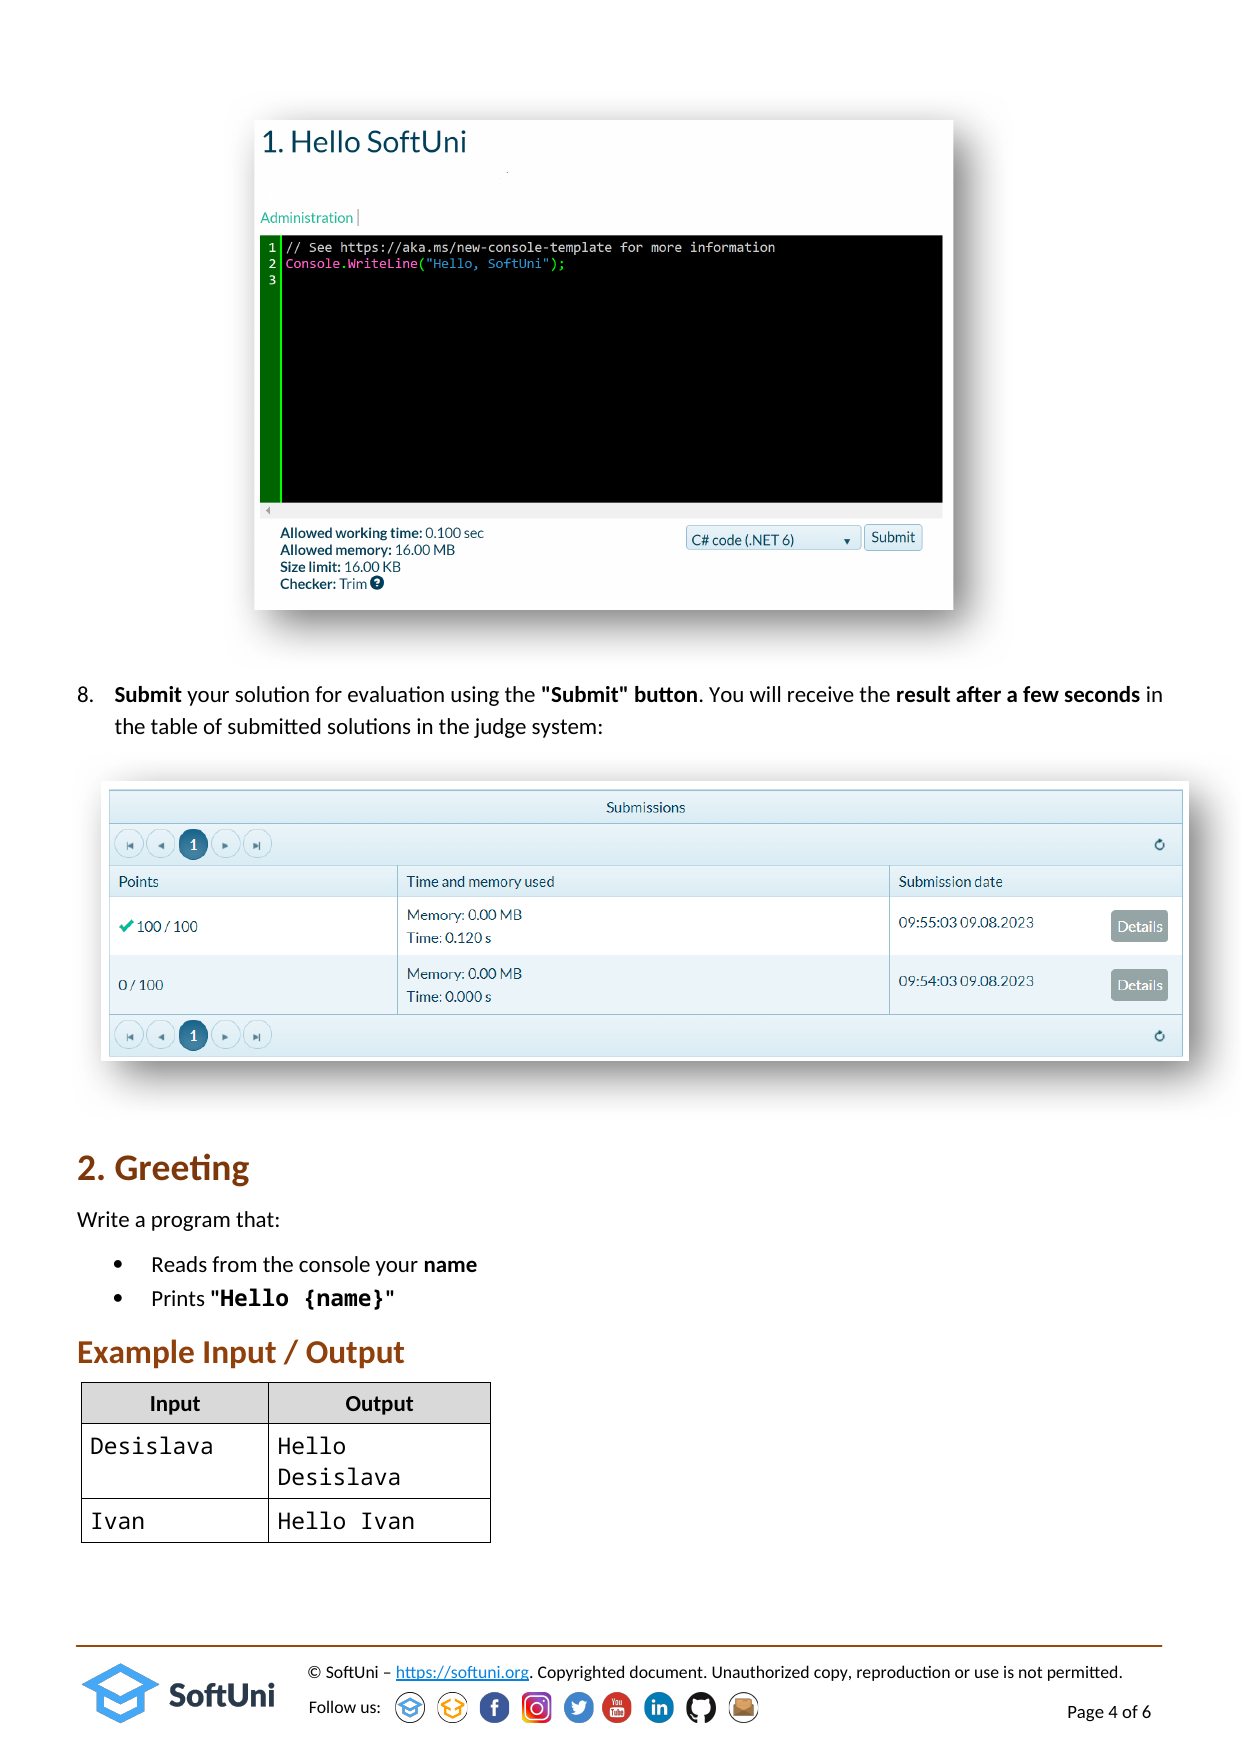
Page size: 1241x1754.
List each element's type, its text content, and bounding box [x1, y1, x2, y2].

subtitle Prints "Hello {name}" [114, 1282, 1163, 1313]
table_cell Desislava [82, 1424, 268, 1498]
table_cell Hello Desislava [269, 1424, 490, 1498]
picture [254, 120, 954, 610]
table_header Output [269, 1383, 490, 1423]
table_cell Ivan [82, 1499, 268, 1542]
picture [395, 1692, 425, 1723]
picture [644, 1692, 653, 1701]
picture [522, 1692, 552, 1723]
picture [665, 1714, 674, 1723]
picture [75, 1658, 281, 1729]
table_header Input [82, 1383, 268, 1423]
table_cell Hello Ivan [269, 1499, 490, 1542]
subtitle Reads from the console your name [114, 1250, 1163, 1278]
picture [101, 781, 1189, 1061]
picture [479, 1692, 510, 1723]
list Submit your solution for evaluation using the "Submit" button. You will receive the result after a few seconds in the table of submitted solutions in the judge system: [77, 680, 1163, 740]
picture [602, 1692, 632, 1723]
text Write a program that: [77, 1205, 1163, 1233]
picture [686, 1692, 716, 1723]
picture [658, 1705, 667, 1714]
picture [644, 1714, 653, 1723]
picture [728, 1692, 759, 1723]
subtitle Greeting [77, 1144, 1163, 1190]
subtitle Example Input / Output [77, 1331, 1163, 1371]
picture [564, 1692, 594, 1723]
picture [437, 1692, 468, 1723]
picture [665, 1692, 674, 1701]
